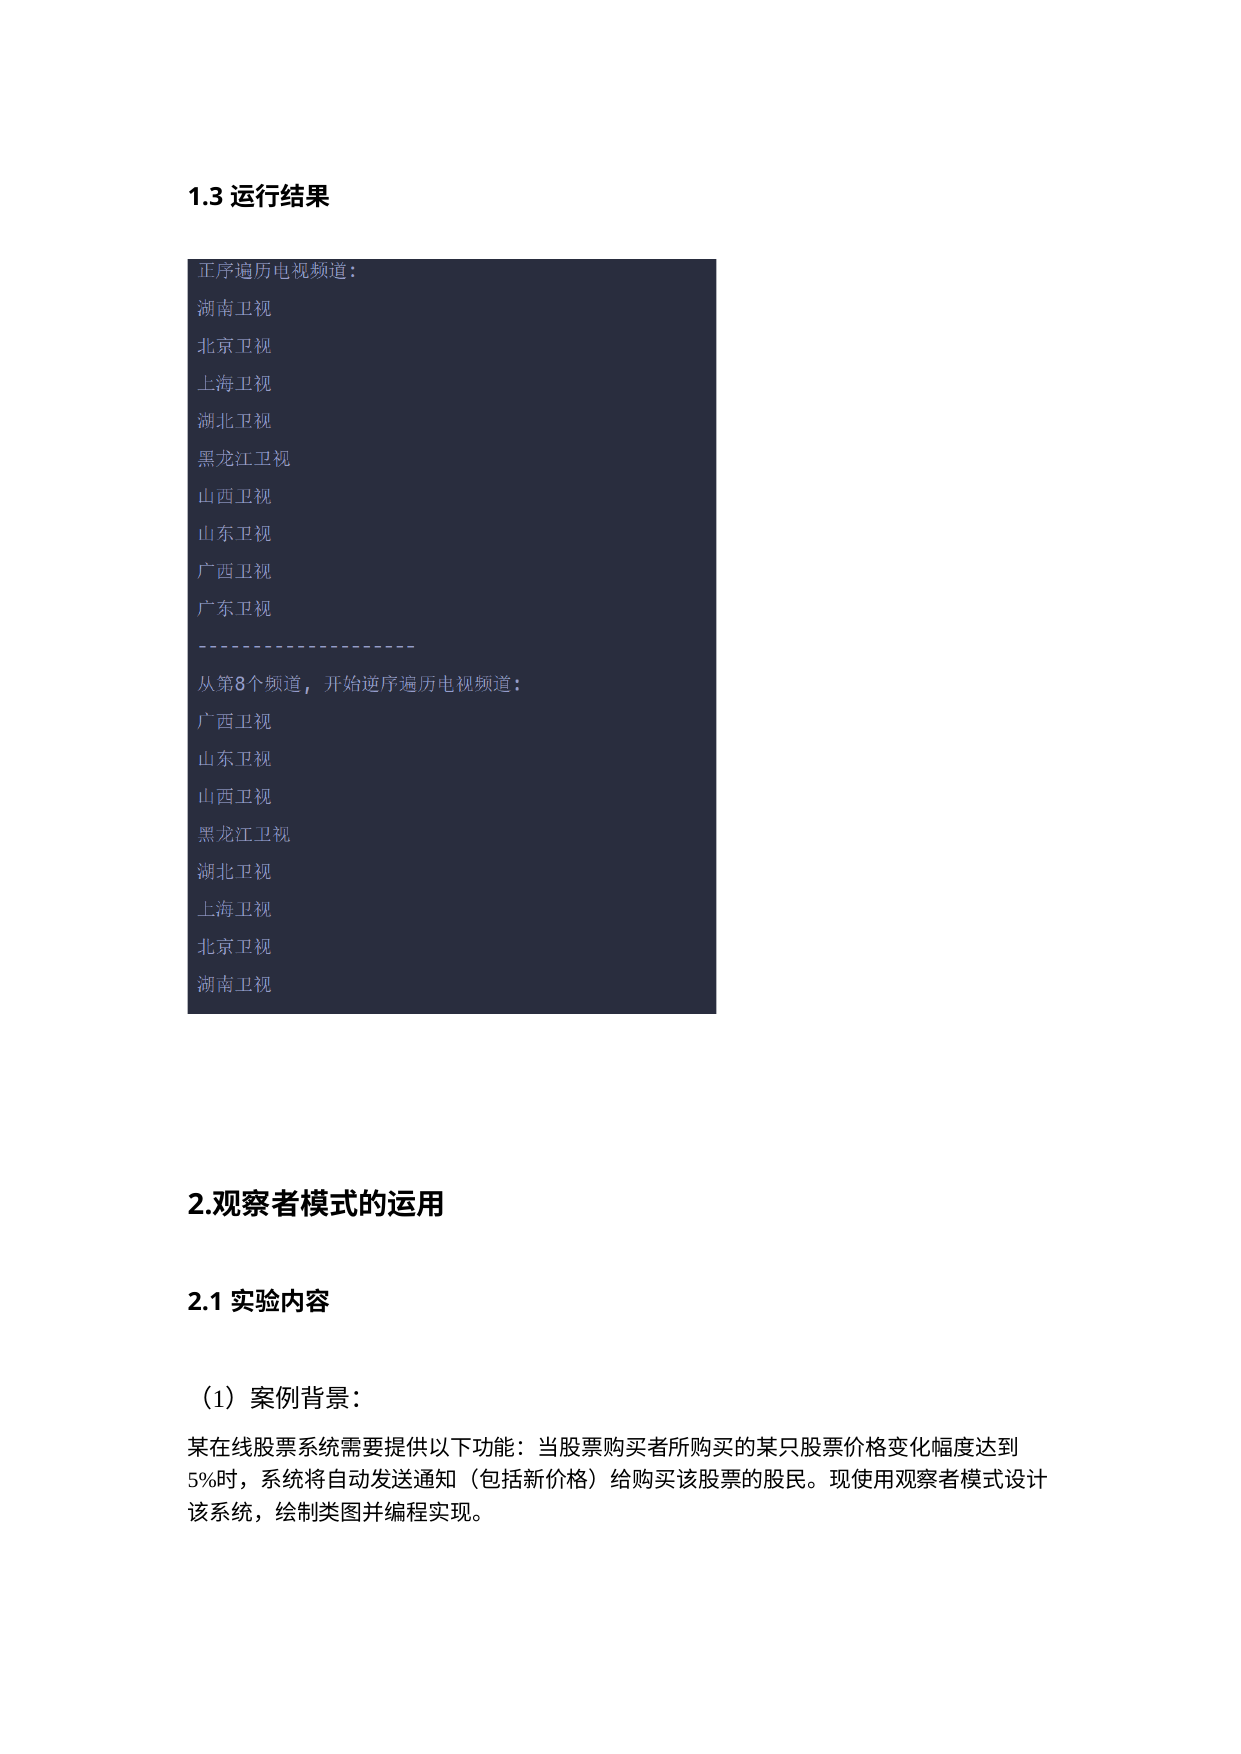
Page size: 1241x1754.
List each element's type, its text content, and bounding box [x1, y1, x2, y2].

text 某在线股票系统需要提供以下功能：当股票购买者所购买的某只股票价格变化幅度达到 5%时，系统将自动发送通知（包括新价格）给购买该股票的股民。现使用观察者模式设计该系统，绘制类图并编程实现。 [187, 1429, 1053, 1527]
picture [187, 259, 717, 1014]
text （1）案例背景： [187, 1364, 1053, 1429]
list 2.观察者模式的运用 [187, 1169, 1053, 1234]
list 2.1 实验内容 [187, 1267, 1053, 1332]
list 1.3 运行结果 [187, 162, 1053, 227]
